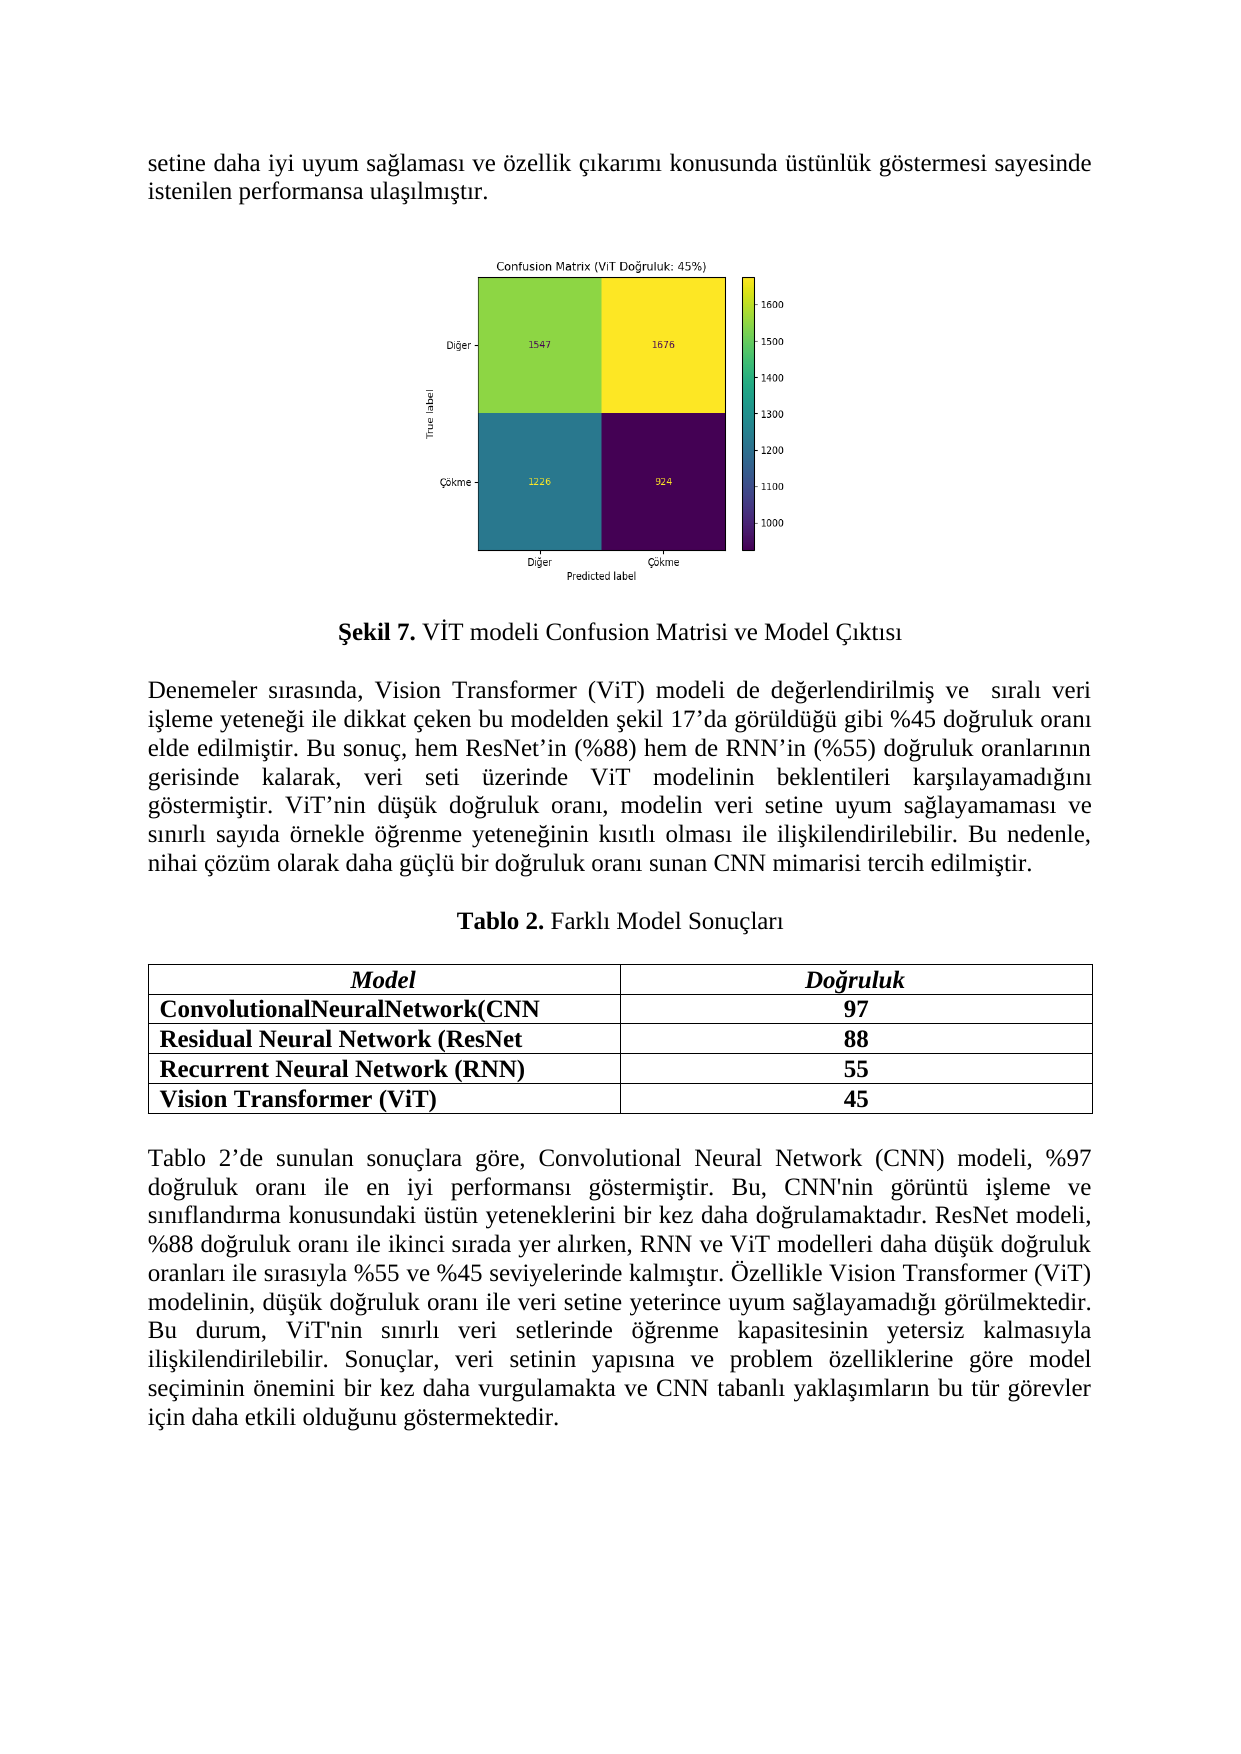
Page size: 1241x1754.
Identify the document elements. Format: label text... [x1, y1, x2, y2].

text Tablo 2. Farklı Model Sonuçları [148, 906, 1093, 934]
table_cell 45 [621, 1084, 1092, 1113]
table_cell ConvolutionalNeuralNetwork(CNN [149, 995, 620, 1023]
table_cell Vision Transformer (ViT) [149, 1084, 620, 1113]
table_cell 55 [621, 1054, 1092, 1083]
table_header Model [149, 965, 620, 993]
table_cell Recurrent Neural Network (RNN) [149, 1054, 620, 1083]
text Denemeler sırasında, Vision Transformer (ViT) modeli de değerlendirilmiş ve sıralı veri işleme yeteneği ile dikkat çeken bu modelden şekil 17’da görüldüğü gibi %45 doğruluk oranı elde edilmiştir. Bu sonuç, hem ResNet’in (%88) hem de RNN’in (%55) doğruluk oranlarının gerisinde kalarak, veri seti üzerinde ViT modelinin beklentileri karşılayamadığını göstermiştir. ViT’nin düşük doğruluk oranı, modelin veri setine uyum sağlayamaması ve sınırlı sayıda örnekle öğrenme yeteneğinin kısıtlı olması ile ilişkilendirilebilir. Bu nedenle, nihai çözüm olarak daha güçlü bir doğruluk oranı sunan CNN mimarisi tercih edilmiştir. [148, 675, 1093, 877]
table_cell 88 [621, 1024, 1092, 1053]
table_header Doğruluk [621, 965, 1092, 993]
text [148, 148, 1093, 205]
table_cell Residual Neural Network (ResNet [149, 1024, 620, 1053]
text Tablo 2’de sunulan sonuçlara göre, Convolutional Neural Network (CNN) modeli, %97 doğruluk oranı ile en iyi performansı göstermiştir. Bu, CNN'nin görüntü işleme ve sınıflandırma konusundaki üstün yeteneklerini bir kez daha doğrulamaktadır. ResNet modeli, %88 doğruluk oranı ile ikinci sırada yer alırken, RNN ve ViT modelleri daha düşük doğruluk oranları ile sırasıyla %55 ve %45 seviyelerinde kalmıştır. Özellikle Vision Transformer (ViT) modelinin, düşük doğruluk oranı ile veri setine yeterince uyum sağlayamadığı görülmektedir. Bu durum, ViT'nin sınırlı veri setlerinde öğrenme kapasitesinin yetersiz kalmasıyla ilişkilendirilebilir. Sonuçlar, veri setinin yapısına ve problem özelliklerine göre model seçiminin önemini bir kez daha vurgulamakta ve CNN tabanlı yaklaşımların bu tür görevler için daha etkili olduğunu göstermektedir. [148, 1143, 1093, 1430]
text Şekil 7. VİT modeli Confusion Matrisi ve Model Çıktısı [148, 617, 1093, 646]
picture [406, 234, 834, 589]
table_cell 97 [621, 995, 1092, 1023]
